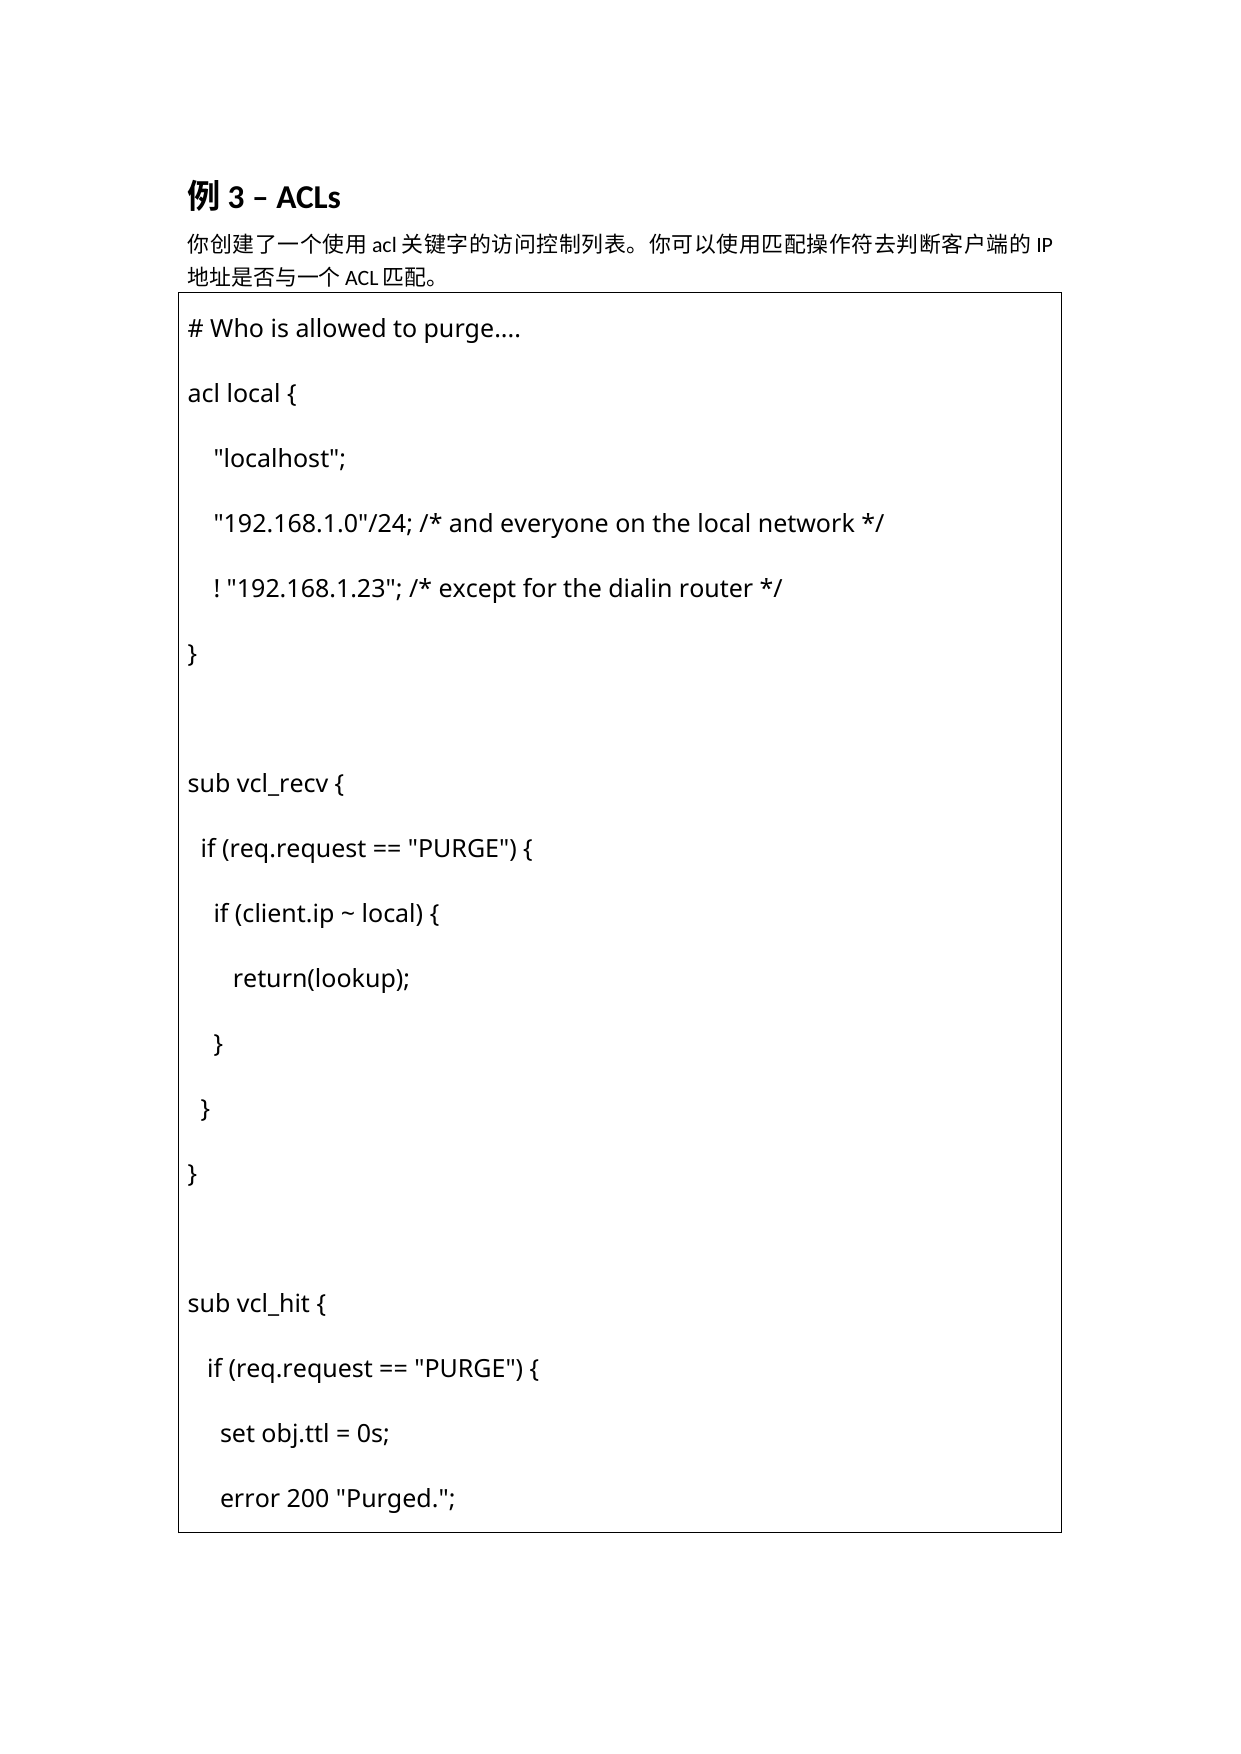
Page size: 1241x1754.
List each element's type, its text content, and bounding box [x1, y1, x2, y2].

text set obj.ttl = 0s; [187, 1400, 1053, 1462]
text 你创建了一个使用acl关键字的访问控制列表。你可以使用匹配操作符去判断客户端的IP地址是否与一个ACL匹配。 [187, 227, 1053, 292]
text } [187, 620, 1053, 685]
text sub vcl_hit { [187, 1270, 1053, 1335]
text return(lookup); [187, 945, 1053, 1010]
text } [187, 1075, 1053, 1140]
text if (req.request == "PURGE") { [187, 815, 1053, 880]
text } [187, 1010, 1053, 1075]
text sub vcl_recv { [187, 750, 1053, 815]
text } [187, 1140, 1053, 1205]
text ! "192.168.1.23"; /* except for the dialin router */ [187, 555, 1053, 620]
text 例3 – ACLs [187, 162, 1053, 227]
text "192.168.1.0"/24; /* and everyone on the local network */ [187, 490, 1053, 555]
text error 200 "Purged."; [179, 1462, 1061, 1532]
text if (req.request == "PURGE") { [187, 1335, 1053, 1400]
text "localhost"; [187, 425, 1053, 490]
text # Who is allowed to purge.... [179, 293, 1061, 360]
text acl local { [187, 360, 1053, 425]
text if (client.ip ~ local) { [187, 880, 1053, 945]
